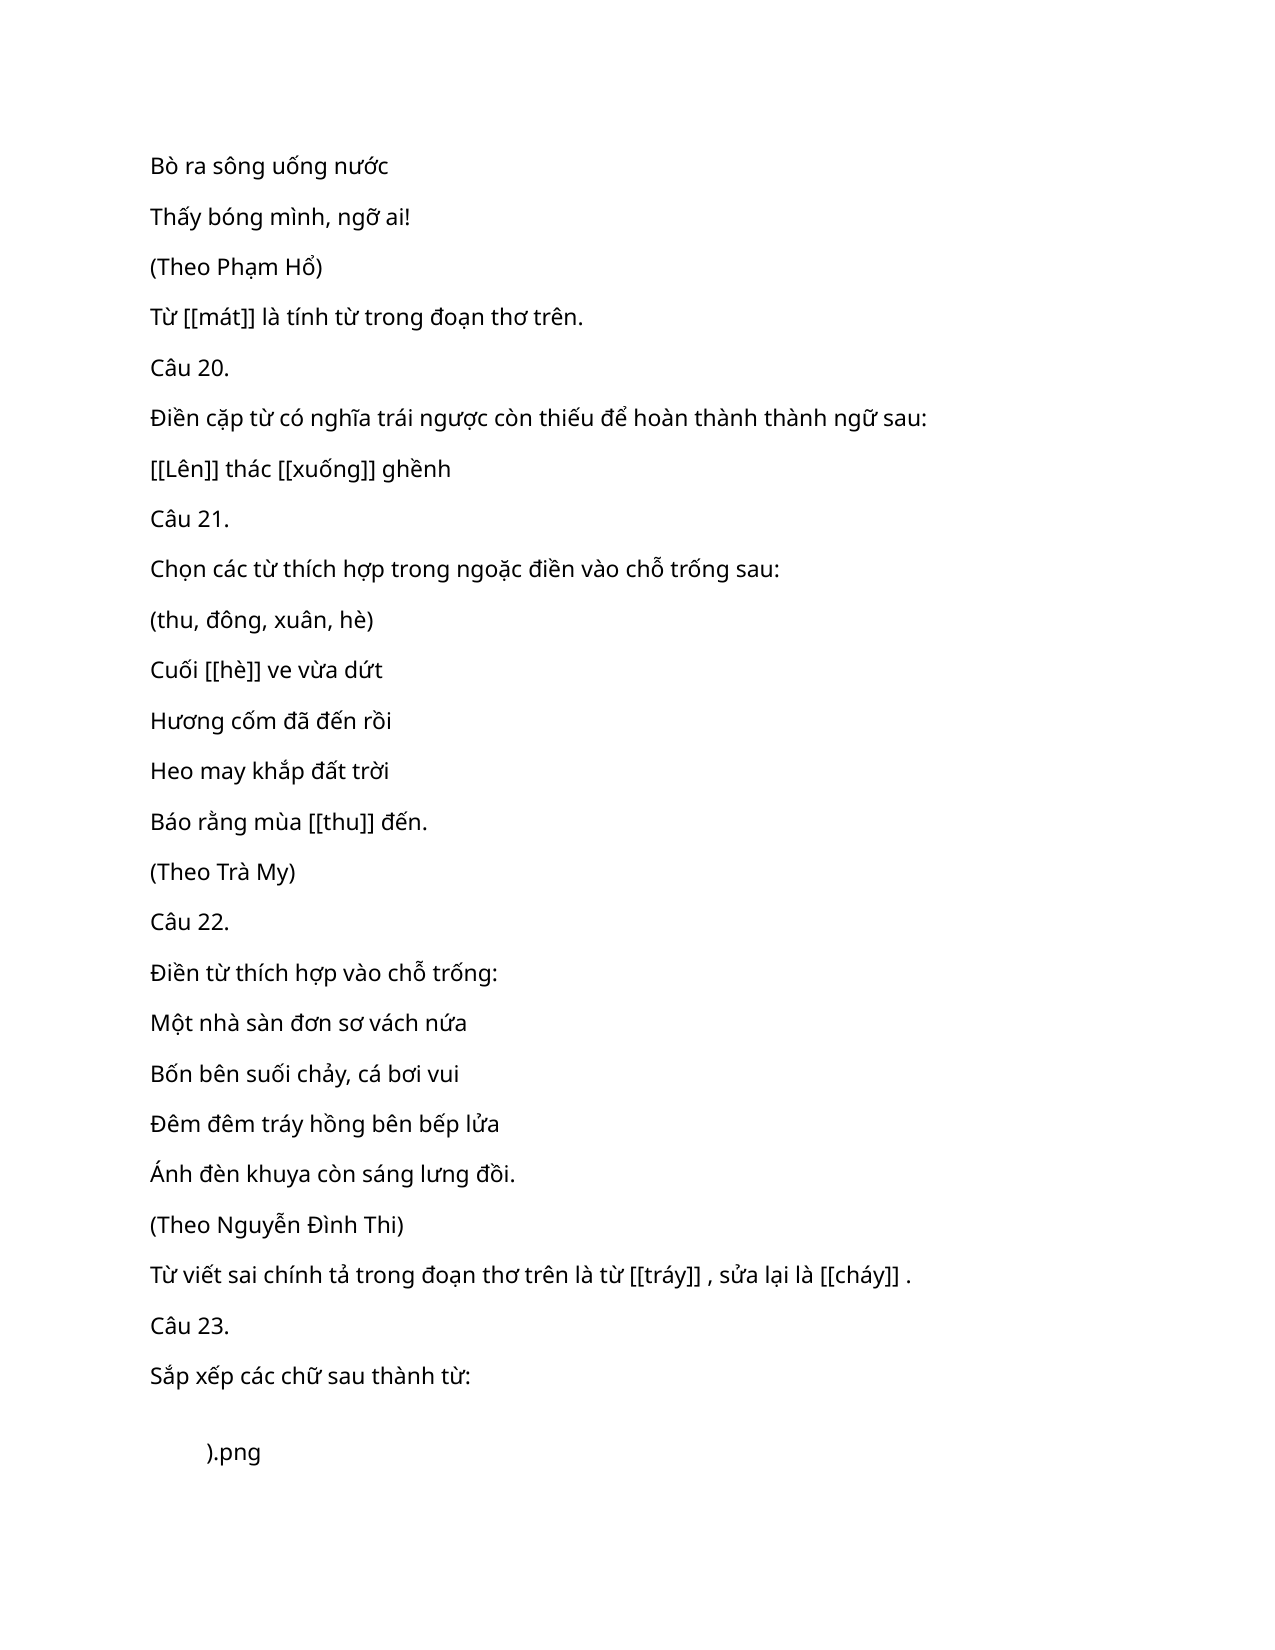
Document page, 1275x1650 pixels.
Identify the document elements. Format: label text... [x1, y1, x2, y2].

text Chọn các từ thích hợp trong ngoặc điền vào chỗ trống sau: [150, 553, 1125, 584]
text [[Lên]] thác [[xuống]] ghềnh [150, 452, 1125, 484]
text Câu 23. [150, 1309, 1125, 1341]
text Câu 21. [150, 503, 1125, 534]
text ).png [150, 1410, 1125, 1467]
text Thấy bóng mình, ngỡ ai! [150, 200, 1125, 232]
text (Theo Trà My) [150, 856, 1125, 887]
text Ánh đèn khuya còn sáng lưng đồi. [150, 1158, 1125, 1189]
text Điền cặp từ có nghĩa trái ngược còn thiếu để hoàn thành thành ngữ sau: [150, 402, 1125, 433]
text Đêm đêm tráy hồng bên bếp lửa [150, 1108, 1125, 1139]
text Heo may khắp đất trời [150, 755, 1125, 786]
text (Theo Phạm Hổ) [150, 251, 1125, 282]
text Bốn bên suối chảy, cá bơi vui [150, 1057, 1125, 1089]
text Câu 22. [150, 906, 1125, 937]
text Câu 20. [150, 352, 1125, 383]
text Sắp xếp các chữ sau thành từ: [150, 1360, 1125, 1391]
text (thu, đông, xuân, hè) [150, 604, 1125, 635]
text Từ viết sai chính tả trong đoạn thơ trên là từ [[tráy]] , sửa lại là [[cháy]] . [150, 1259, 1125, 1290]
text Một nhà sàn đơn sơ vách nứa [150, 1007, 1125, 1038]
text Hương cốm đã đến rồi [150, 704, 1125, 736]
text Từ [[mát]] là tính từ trong đoạn thơ trên. [150, 301, 1125, 332]
text Báo rằng mùa [[thu]] đến. [150, 805, 1125, 837]
text Bò ra sông uống nước [150, 150, 1125, 181]
text Cuối [[hè]] ve vừa dứt [150, 654, 1125, 685]
text Điền từ thích hợp vào chỗ trống: [150, 957, 1125, 988]
text (Theo Nguyễn Đình Thi) [150, 1209, 1125, 1240]
